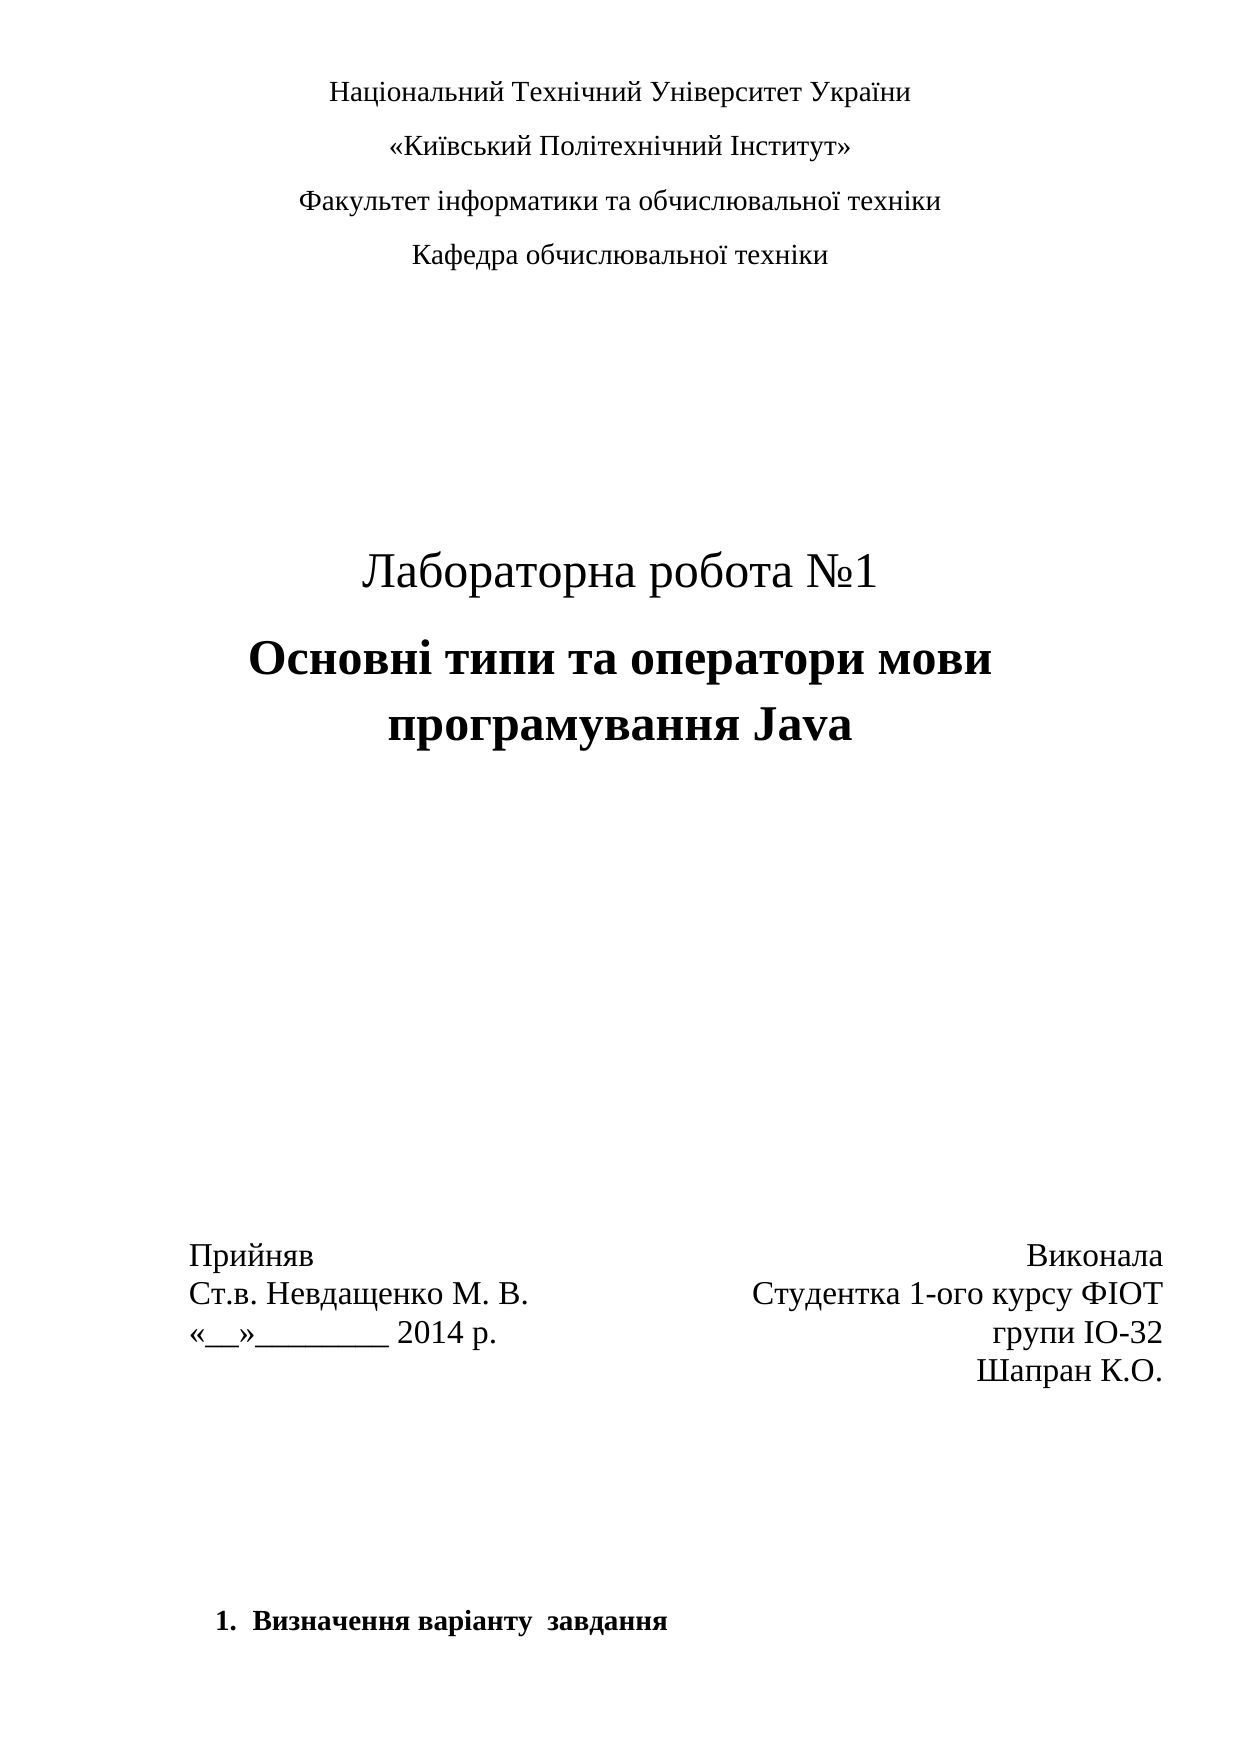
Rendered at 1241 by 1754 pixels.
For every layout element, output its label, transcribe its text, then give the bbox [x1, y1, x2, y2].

text Факультет інформатики та обчислювальної техніки [88, 183, 1152, 216]
list Визначення варіанту завдання [215, 1603, 1152, 1637]
text Кафедра обчислювальної техніки [88, 237, 1152, 271]
table_header Прийняв Ст.в. Невдащенко М. В. «__»________ 2014 р. [177, 1235, 676, 1389]
text «Київський Політехнічний Інститут» [88, 128, 1152, 162]
text Основні типи та оператори мови програмування Java [88, 628, 1152, 751]
text Національний Технічний Університет України [88, 74, 1152, 107]
text Лабораторна робота №1 [88, 541, 1152, 598]
table_header Виконала Студентка 1-ого курсу ФІОТ групи ІО-32 Шапран К.О. [676, 1235, 1174, 1389]
